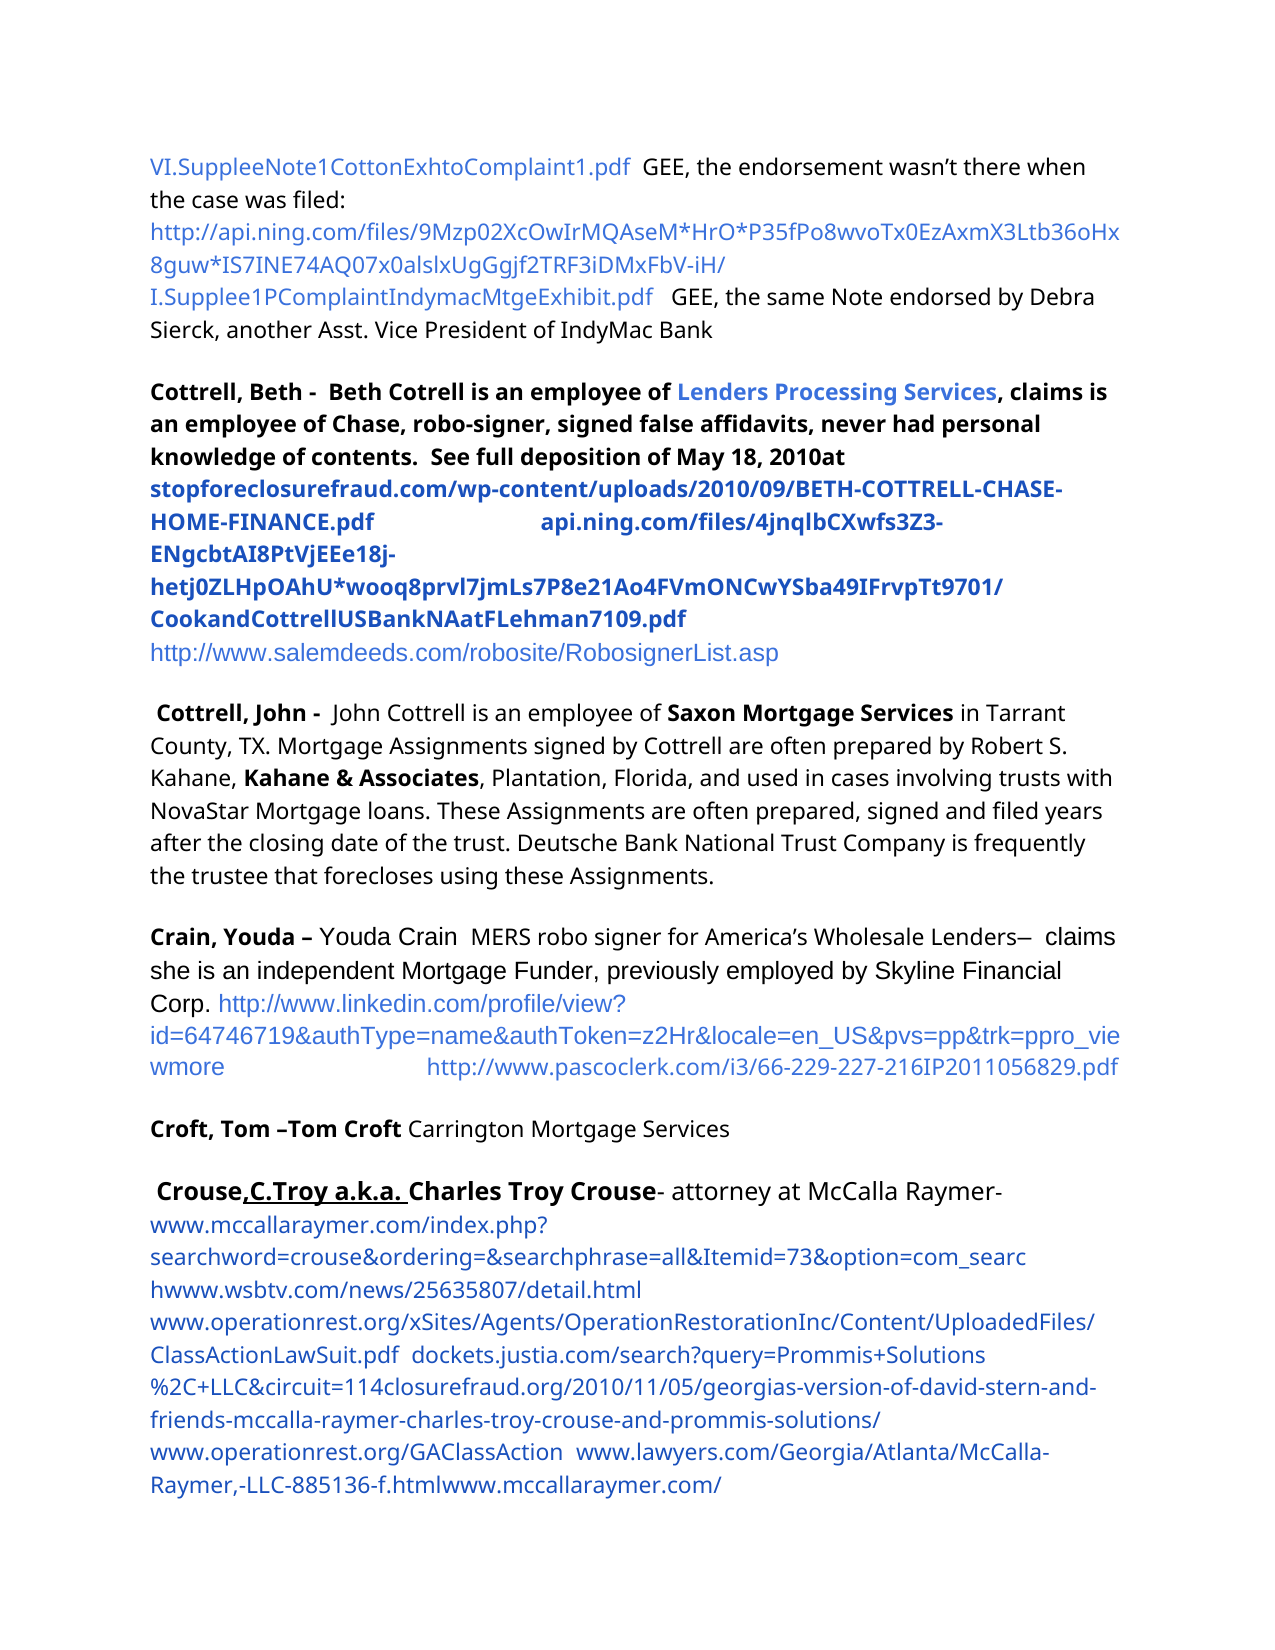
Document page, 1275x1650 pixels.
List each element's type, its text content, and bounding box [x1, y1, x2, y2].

text Crain, Youda – Youda Crain MERS robo signer for America’s Wholesale Lenders– claims she is an independent Mortgage Funder, previously employed by Skyline Financial Corp. http://www.linkedin.com/profile/view?id=64746719&authType=name&authToken=z2Hr&locale=en_US&pvs=pp&trk=ppro_viewmore http://www.pascoclerk.com/i3/66-229-227-216IP2011056829.pdf [150, 920, 1125, 1082]
text Cottrell, John - John Cottrell is an employee of Saxon Mortgage Services in Tarrant County, TX. Mortgage Assignments signed by Cottrell are often prepared by Robert S. Kahane, Kahane & Associates, Plantation, Florida, and used in cases involving trusts with NovaStar Mortgage loans. These Assignments are often prepared, signed and filed years after the closing date of the trust. Deutsche Bank National Trust Company is frequently the trustee that forecloses using these Assignments. [150, 696, 1125, 891]
text Crouse,C.Troy a.k.a. Charles Troy Crouse- attorney at McCalla Raymer-www.mccallaraymer.com/index.php?searchword=crouse&ordering=&searchphrase=all&Itemid=73&option=com_searchwww.wsbtv.com/news/25635807/detail.html www.operationrest.org/xSites/Agents/OperationRestorationInc/Content/UploadedFiles/ClassActionLawSuit.pdf dockets.justia.com/search?query=Prommis+Solutions%2C+LLC&circuit=114closurefraud.org/2010/11/05/georgias-version-of-david-stern-and-friends-mccalla-raymer-charles-troy-crouse-and-prommis-solutions/www.operationrest.org/GAClassAction www.lawyers.com/Georgia/Atlanta/McCalla-Raymer,-LLC-885136-f.htmlwww.mccallaraymer.com/ [150, 1173, 1125, 1500]
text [150, 150, 1125, 345]
text Cottrell, Beth - Beth Cotrell is an employee of Lenders Processing Services, claims is an employee of Chase, robo-signer, signed false affidavits, never had personal knowledge of contents. See full deposition of May 18, 2010at stopforeclosurefraud.com/wp-content/uploads/2010/09/BETH-COTTRELL-CHASE-HOME-FINANCE.pdf api.ning.com/files/4jnqlbCXwfs3Z3-ENgcbtAI8PtVjEEe18j-hetj0ZLHpOAhU*wooq8prvl7jmLs7P8e21Ao4FVmONCwYSba49IFrvpTt9701/CookandCottrellUSBankNAatFLehman7109.pdf http://www.salemdeeds.com/robosite/RobosignerList.asp [150, 374, 1125, 667]
text Croft, Tom –Tom Croft Carrington Mortgage Services [150, 1112, 1125, 1144]
